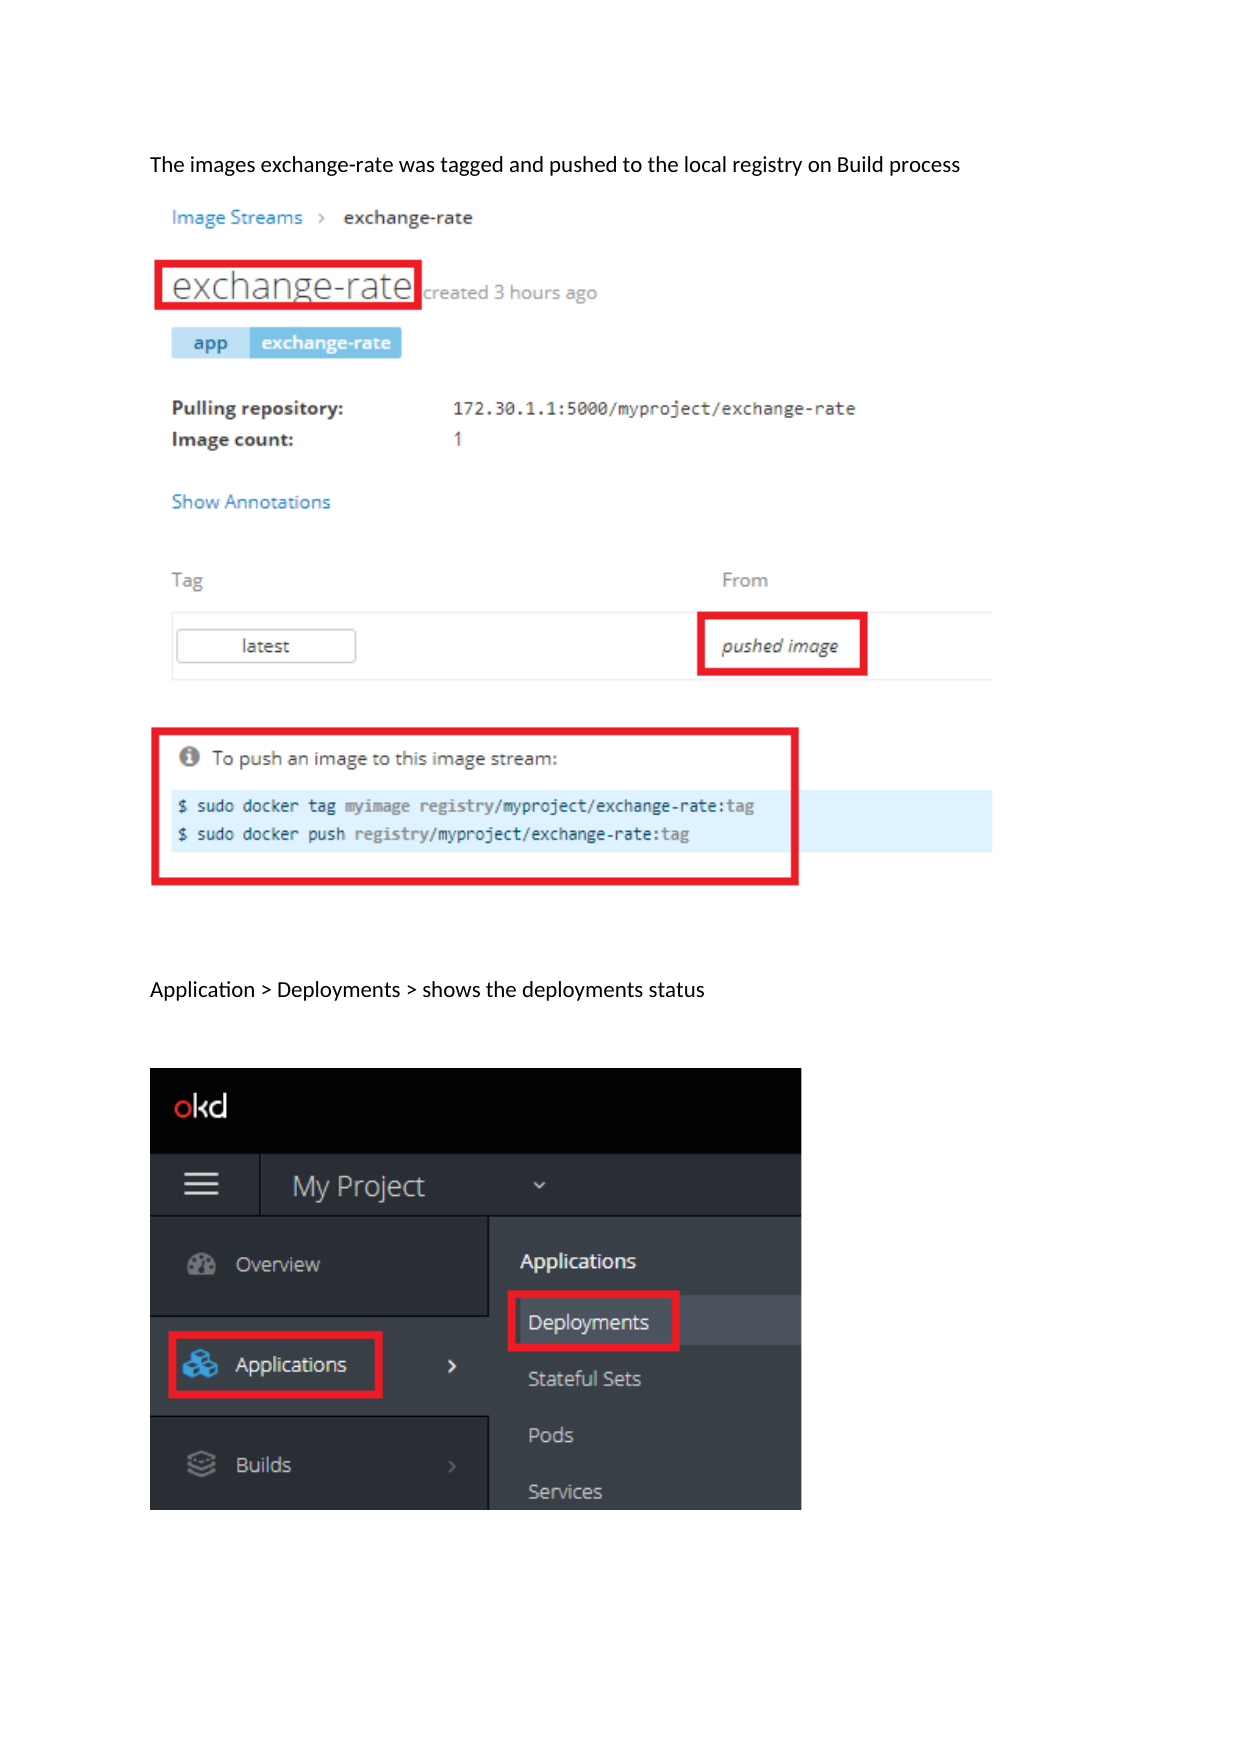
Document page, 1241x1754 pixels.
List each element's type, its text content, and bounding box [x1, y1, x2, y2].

picture [150, 196, 993, 909]
text Application > Deployments > shows the deployments status [150, 975, 1090, 1003]
picture [150, 1068, 802, 1510]
text The images exchange-rate was tagged and pushed to the local registry on Build process [150, 150, 1090, 178]
